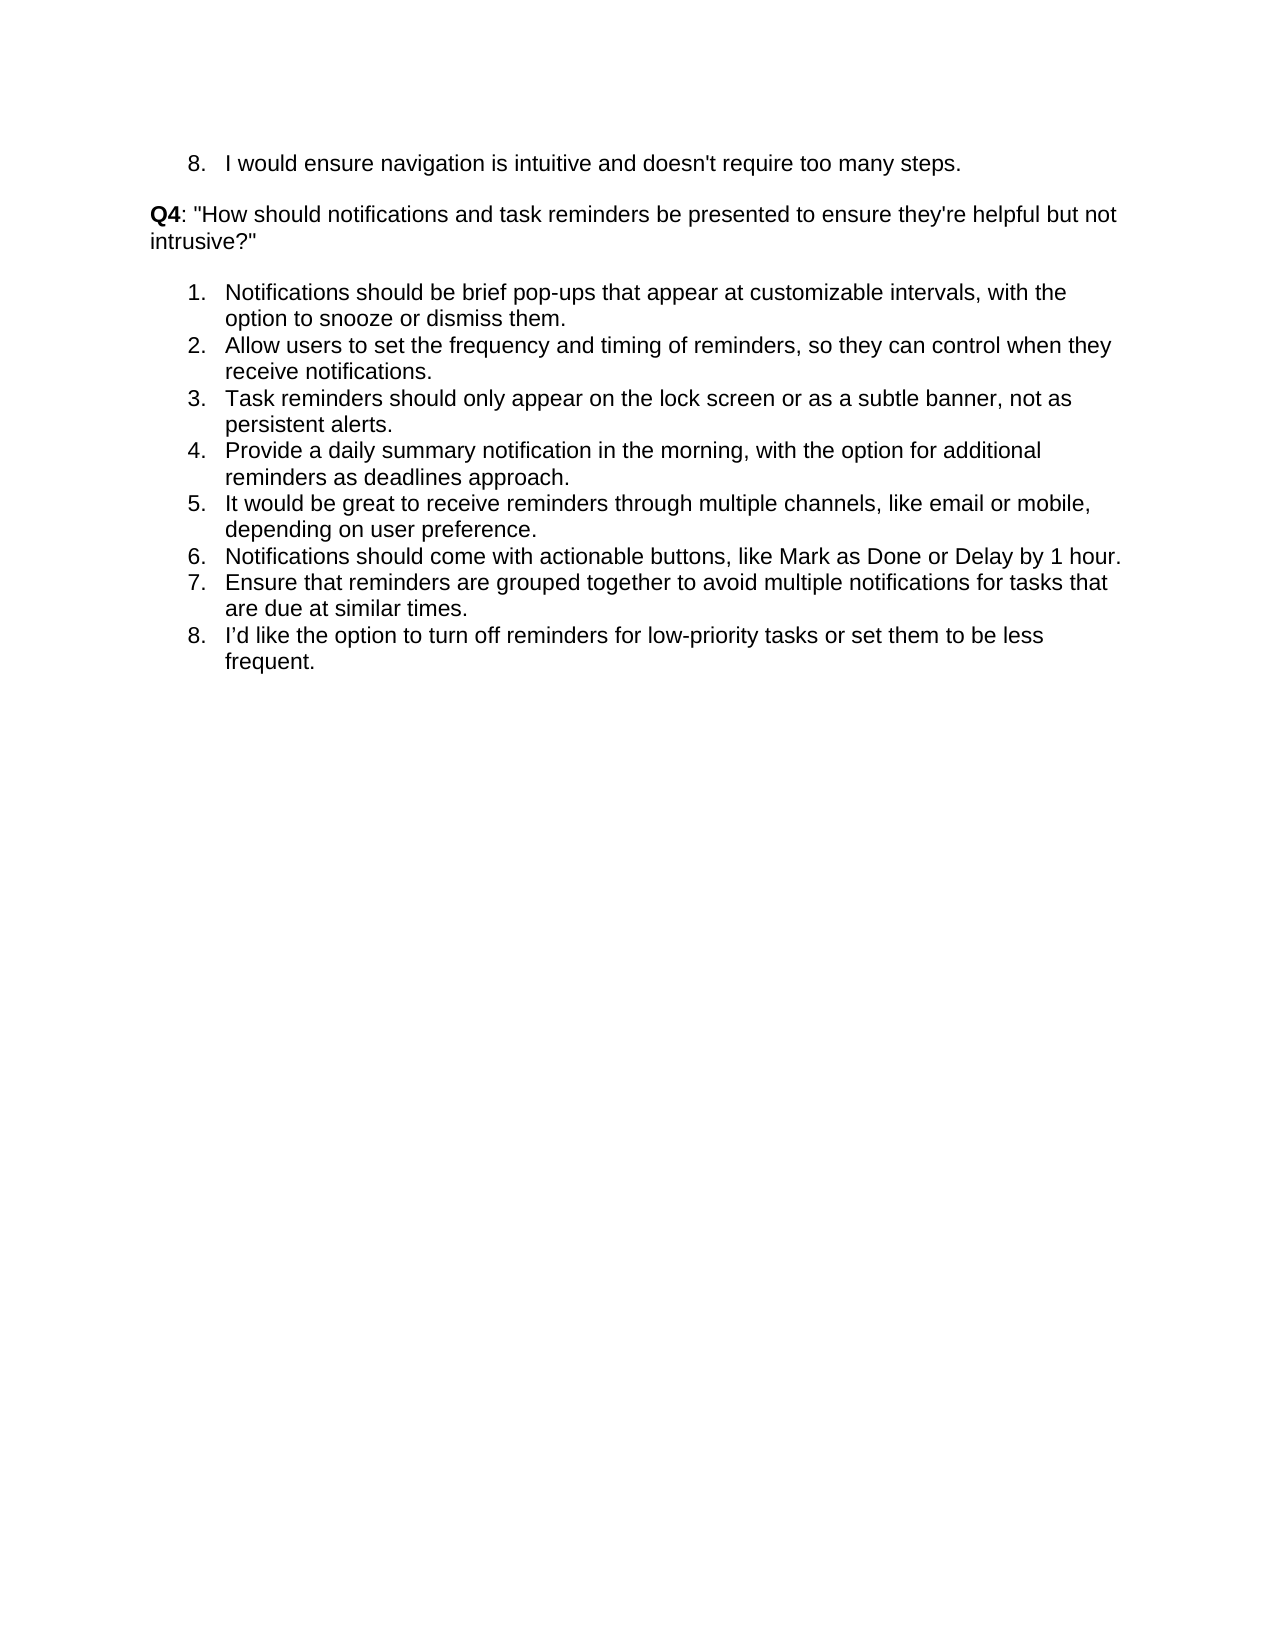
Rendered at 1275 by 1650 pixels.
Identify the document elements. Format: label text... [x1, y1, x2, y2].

list I’d like the option to turn off reminders for low-priority tasks or set them to be less frequent. [187, 622, 1125, 674]
list I would ensure navigation is intuitive and doesn't require too many steps. [187, 150, 1125, 176]
list Notifications should be brief pop-ups that appear at customizable intervals, with the option to snooze or dismiss them. [187, 279, 1125, 332]
list Task reminders should only appear on the lock screen or as a subtle banner, not as persistent alerts. [187, 384, 1125, 437]
list It would be great to receive reminders through multiple channels, like email or mobile, depending on user preference. [187, 490, 1125, 543]
list Notifications should come with actionable buttons, like Mark as Done or Delay by 1 hour. [187, 543, 1125, 569]
list Ensure that reminders are grouped together to avoid multiple notifications for tasks that are due at similar times. [187, 569, 1125, 622]
text Q4: "How should notifications and task reminders be presented to ensure they're helpful but not intrusive?" [150, 201, 1125, 254]
list Allow users to set the frequency and timing of reminders, so they can control when they receive notifications. [187, 332, 1125, 384]
list Provide a daily summary notification in the morning, with the option for additional reminders as deadlines approach. [187, 437, 1125, 490]
